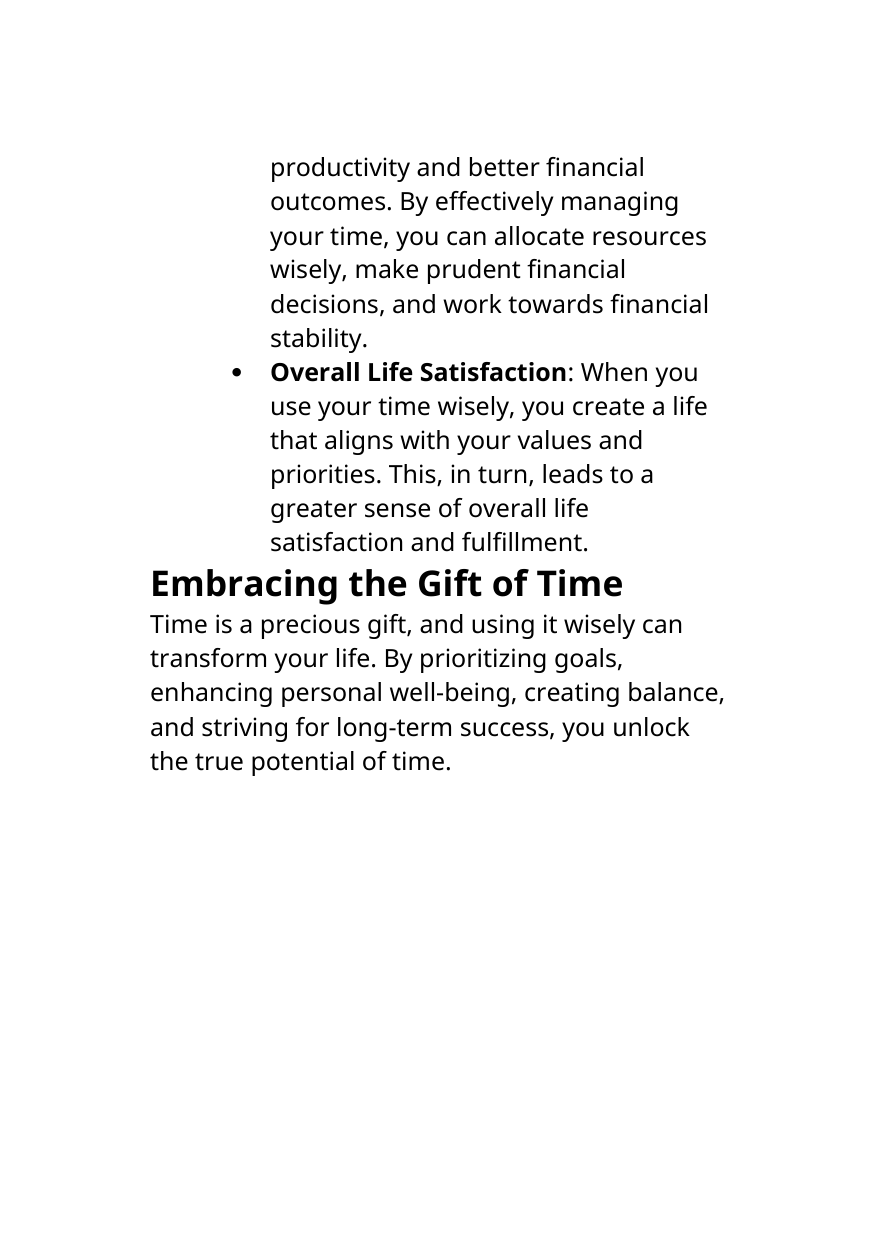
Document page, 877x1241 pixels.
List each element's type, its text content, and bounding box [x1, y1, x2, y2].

subtitle Embracing the Gift of Time [150, 559, 727, 607]
text Time is a precious gift, and using it wisely can transform your life. By prioritizing goals, enhancing personal well-being, creating balance, and striving for long-term success, you unlock the true potential of time. [150, 607, 727, 777]
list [232, 150, 727, 354]
list Overall Life Satisfaction: When you use your time wisely, you create a life that aligns with your values and priorities. This, in turn, leads to a greater sense of overall life satisfaction and fulfillment. [232, 354, 727, 559]
